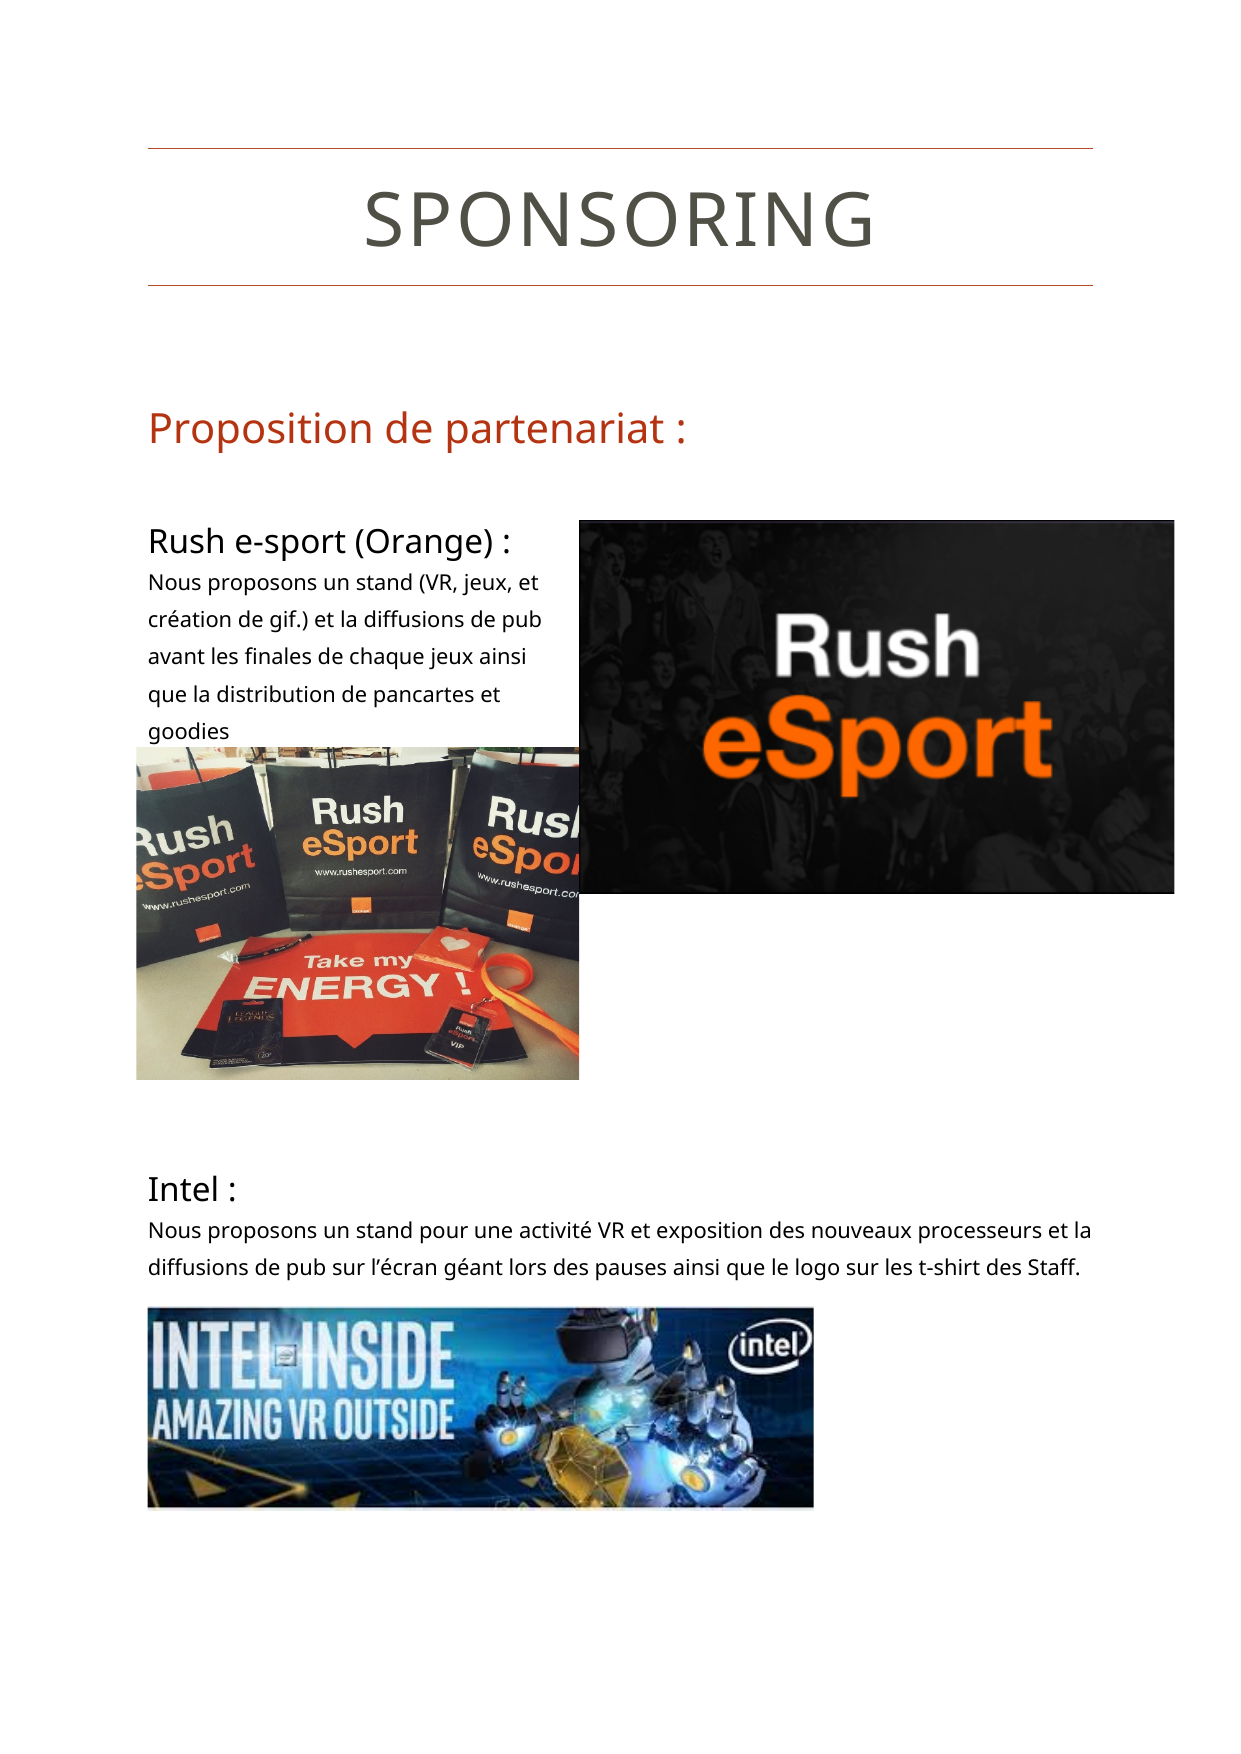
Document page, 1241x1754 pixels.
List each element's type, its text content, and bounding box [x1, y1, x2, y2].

text Nous proposons un stand (VR, jeux, et création de gif.) et la diffusions de pub avant les finales de chaque jeux ainsi que la distribution de pancartes et goodies [148, 567, 579, 746]
text Nous proposons un stand pour une activité VR et exposition des nouveaux processeurs et la diffusions de pub sur l’écran géant lors des pauses ainsi que le logo sur les t-shirt des Staff. [148, 1215, 1093, 1282]
title Sponsoring [148, 149, 1093, 285]
picture [136, 520, 1175, 1080]
subtitle Proposition de partenariat : [148, 398, 1093, 455]
subtitle Intel : [148, 1165, 1093, 1211]
subtitle Rush e-sport (Orange) : [148, 517, 1093, 563]
picture [147, 1306, 814, 1511]
